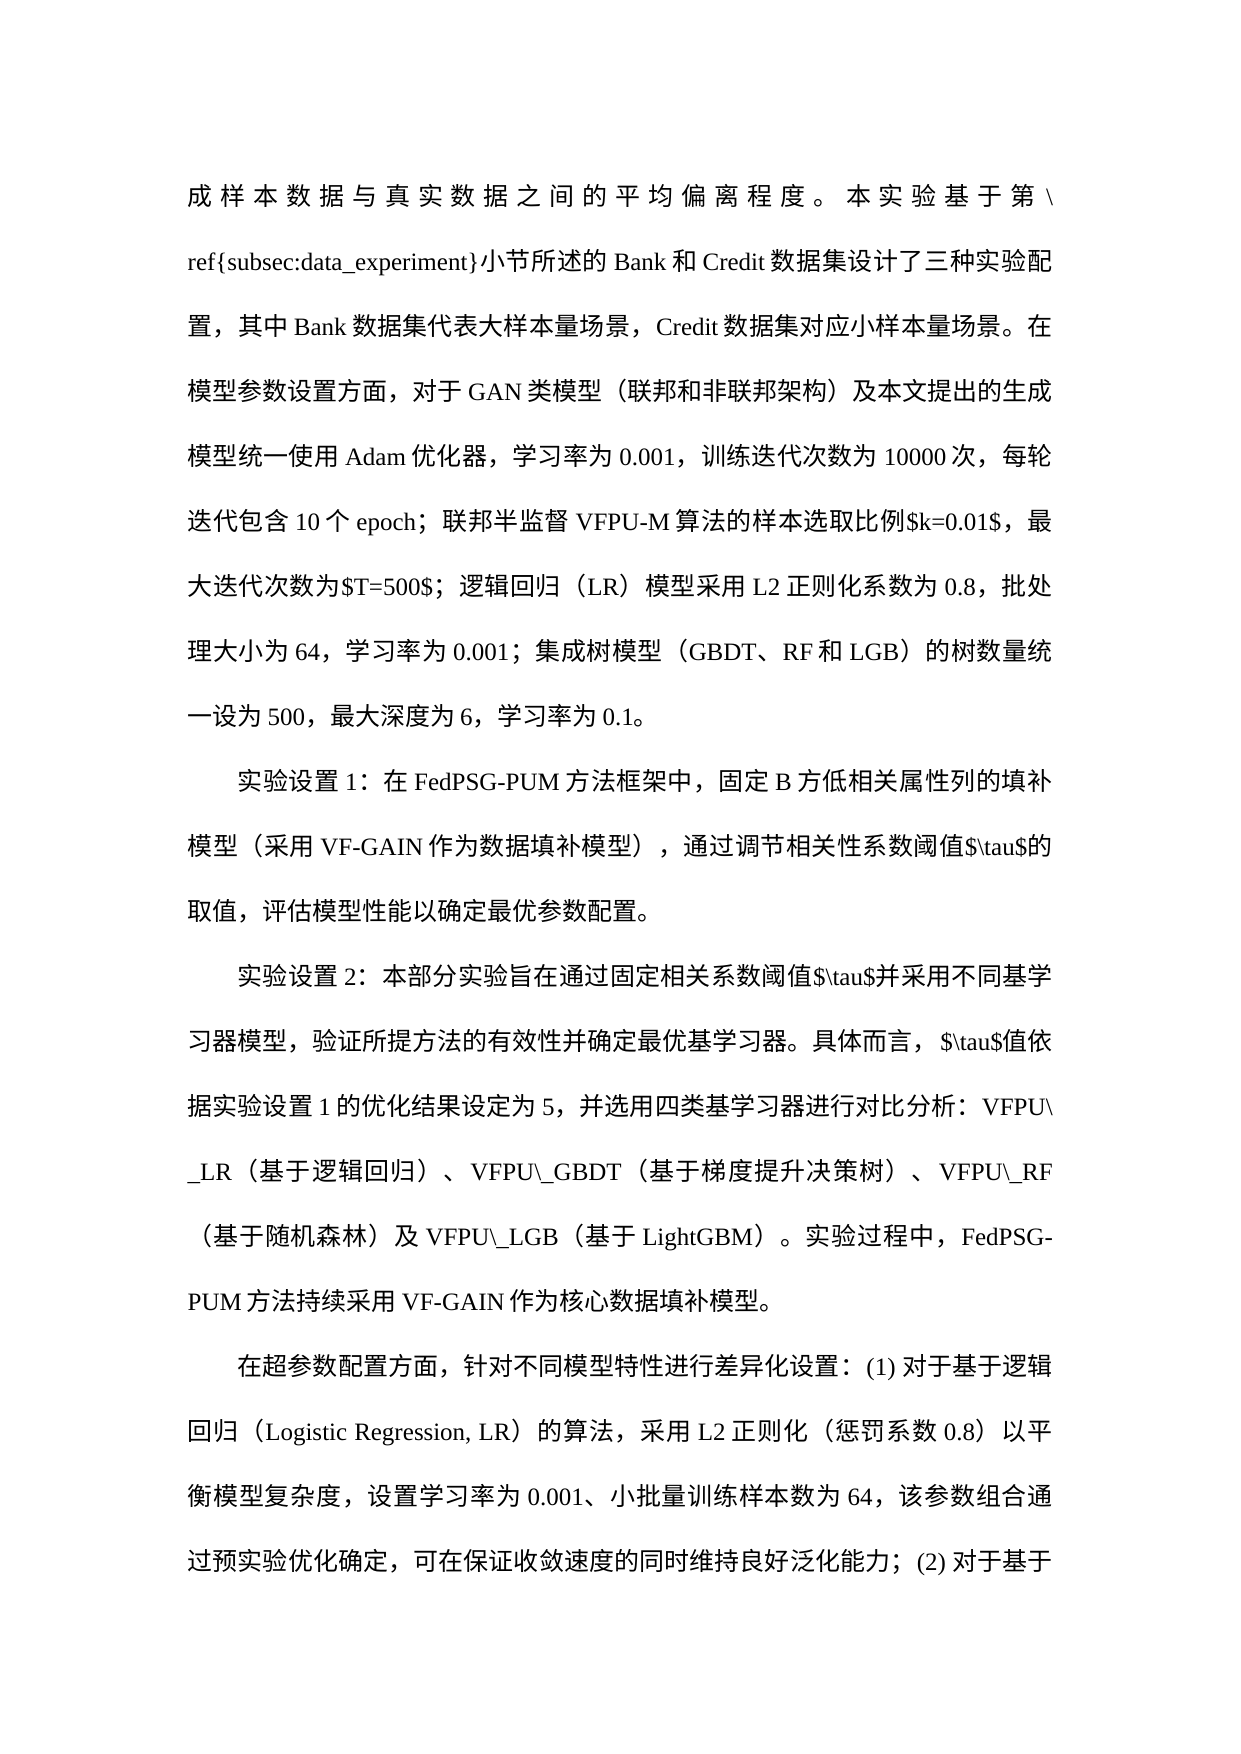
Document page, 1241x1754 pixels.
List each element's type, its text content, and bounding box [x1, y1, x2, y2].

text 实验设置1：在FedPSG-PUM方法框架中，固定B方低相关属性列的填补模型（采用VF-GAIN作为数据填补模型），通过调节相关性系数阈值$\tau$的取值，评估模型性能以确定最优参数配置。 [187, 747, 1053, 942]
text 实验设置2：本部分实验旨在通过固定相关系数阈值$\tau$并采用不同基学习器模型，验证所提方法的有效性并确定最优基学习器。具体而言，$\tau$值依据实验设置1的优化结果设定为5，并选用四类基学习器进行对比分析：VFPU\_LR（基于逻辑回归）、VFPU\_GBDT（基于梯度提升决策树）、VFPU\_RF（基于随机森林）及VFPU\_LGB（基于LightGBM）。实验过程中，FedPSG-PUM方法持续采用VF-GAIN作为核心数据填补模型。 [187, 942, 1053, 1332]
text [187, 1332, 1053, 1592]
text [187, 162, 1053, 747]
